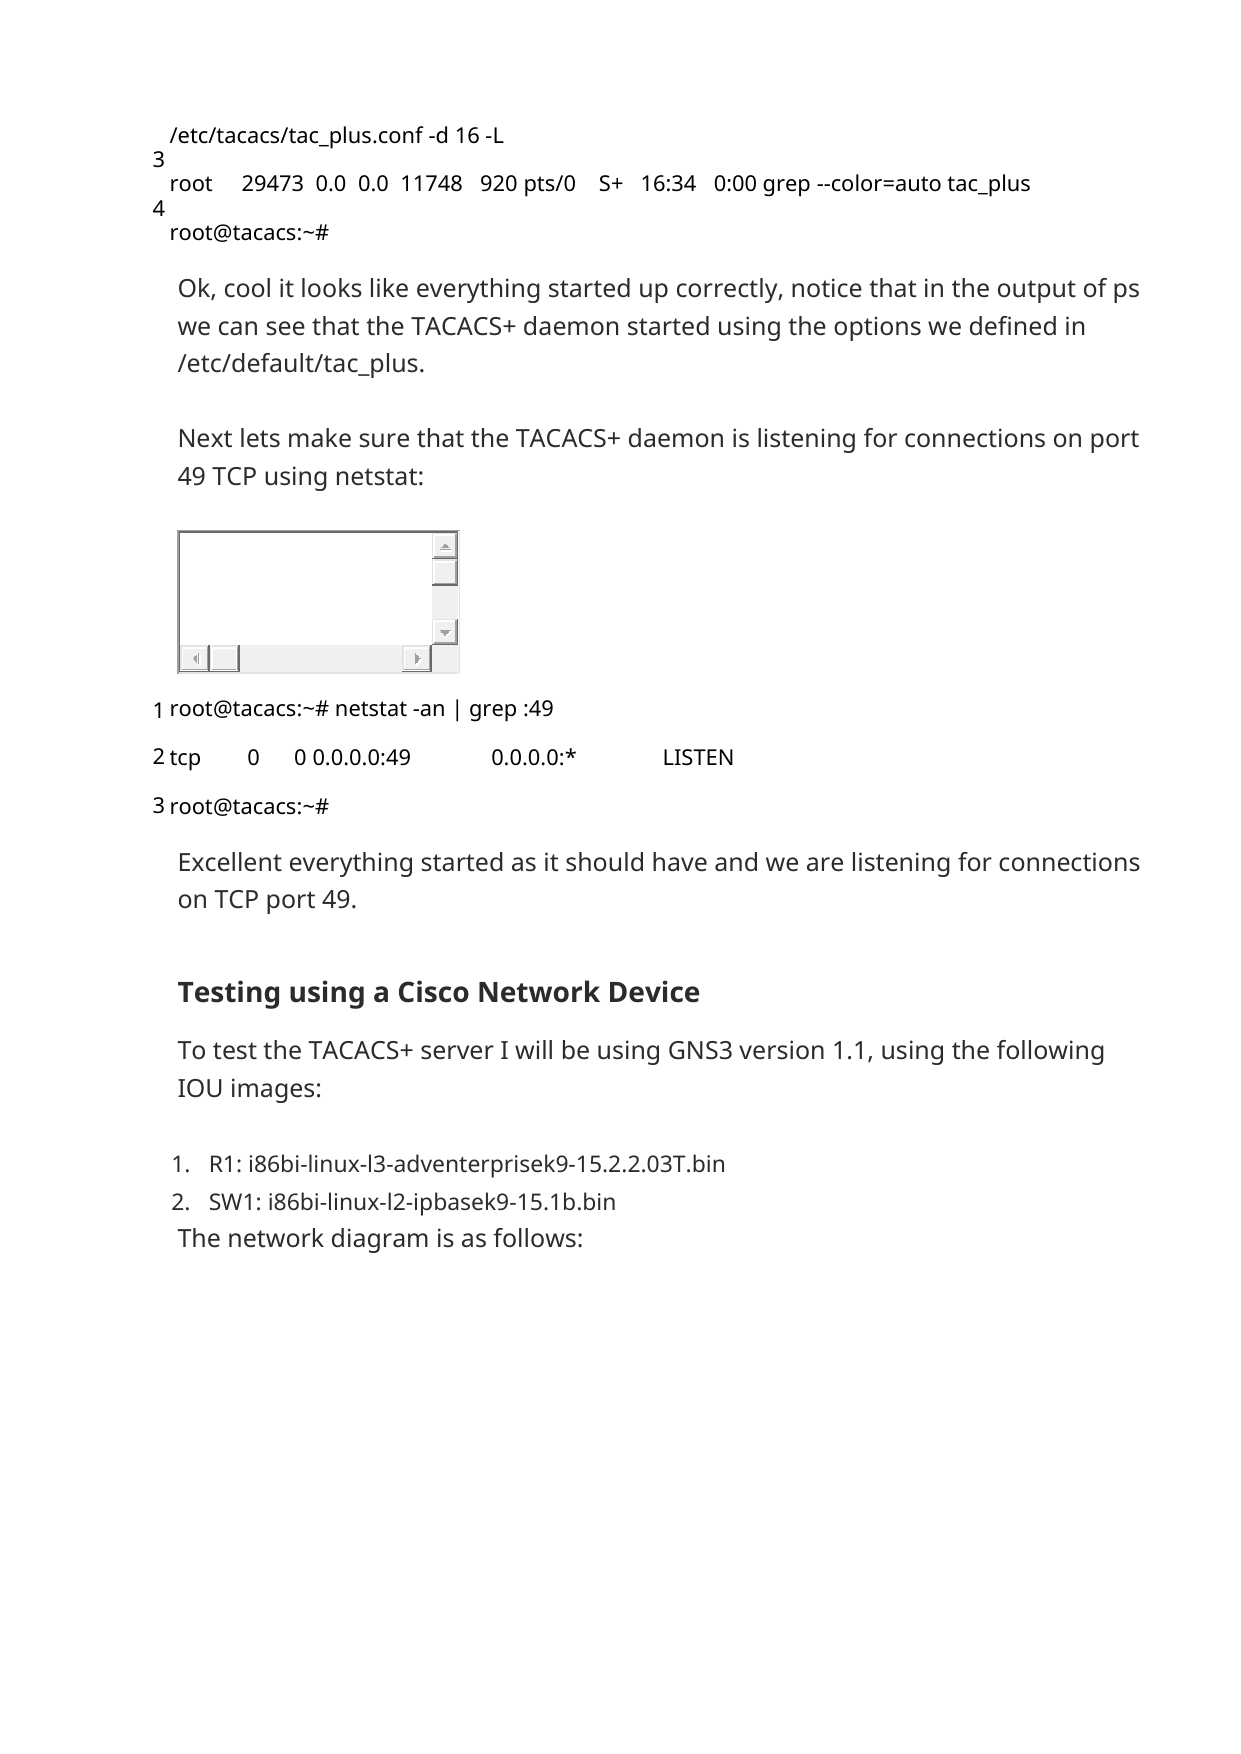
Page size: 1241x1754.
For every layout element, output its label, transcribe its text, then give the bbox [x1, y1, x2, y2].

list R1: i86bi-linux-l3-adventerprisek9-15.2.2.03T.bin [171, 1142, 1152, 1179]
list SW1: i86bi-linux-l2-ipbasek9-15.1b.bin [171, 1179, 1152, 1217]
table_header 1 2 3 [149, 692, 168, 841]
table_header 1 2 3 4 [149, 118, 168, 267]
text Ok, cool it looks like everything started up correctly, notice that in the output of ps we can see that the TACACS+ daemon started using the options we defined in /etc/default/tac_plus. [177, 267, 1152, 380]
text To test the TACACS+ server I will be using GNS3 version 1.1, using the following IOU images: [177, 1029, 1152, 1104]
text Next lets make sure that the TACACS+ daemon is listening for connections on port 49 TCP using netstat: [177, 417, 1152, 492]
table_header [168, 118, 1152, 267]
text The network diagram is as follows: [177, 1217, 1152, 1254]
table_header root@tacacs:~# netstat -an | grep :49 tcp 0 0 0.0.0.0:49 0.0.0.0:* LISTEN root@tacacs:~# [168, 692, 1052, 841]
subtitle Testing using a Cisco Network Device [177, 972, 1152, 1011]
text Excellent everything started as it should have and we are listening for connections on TCP port 49. [177, 841, 1152, 916]
